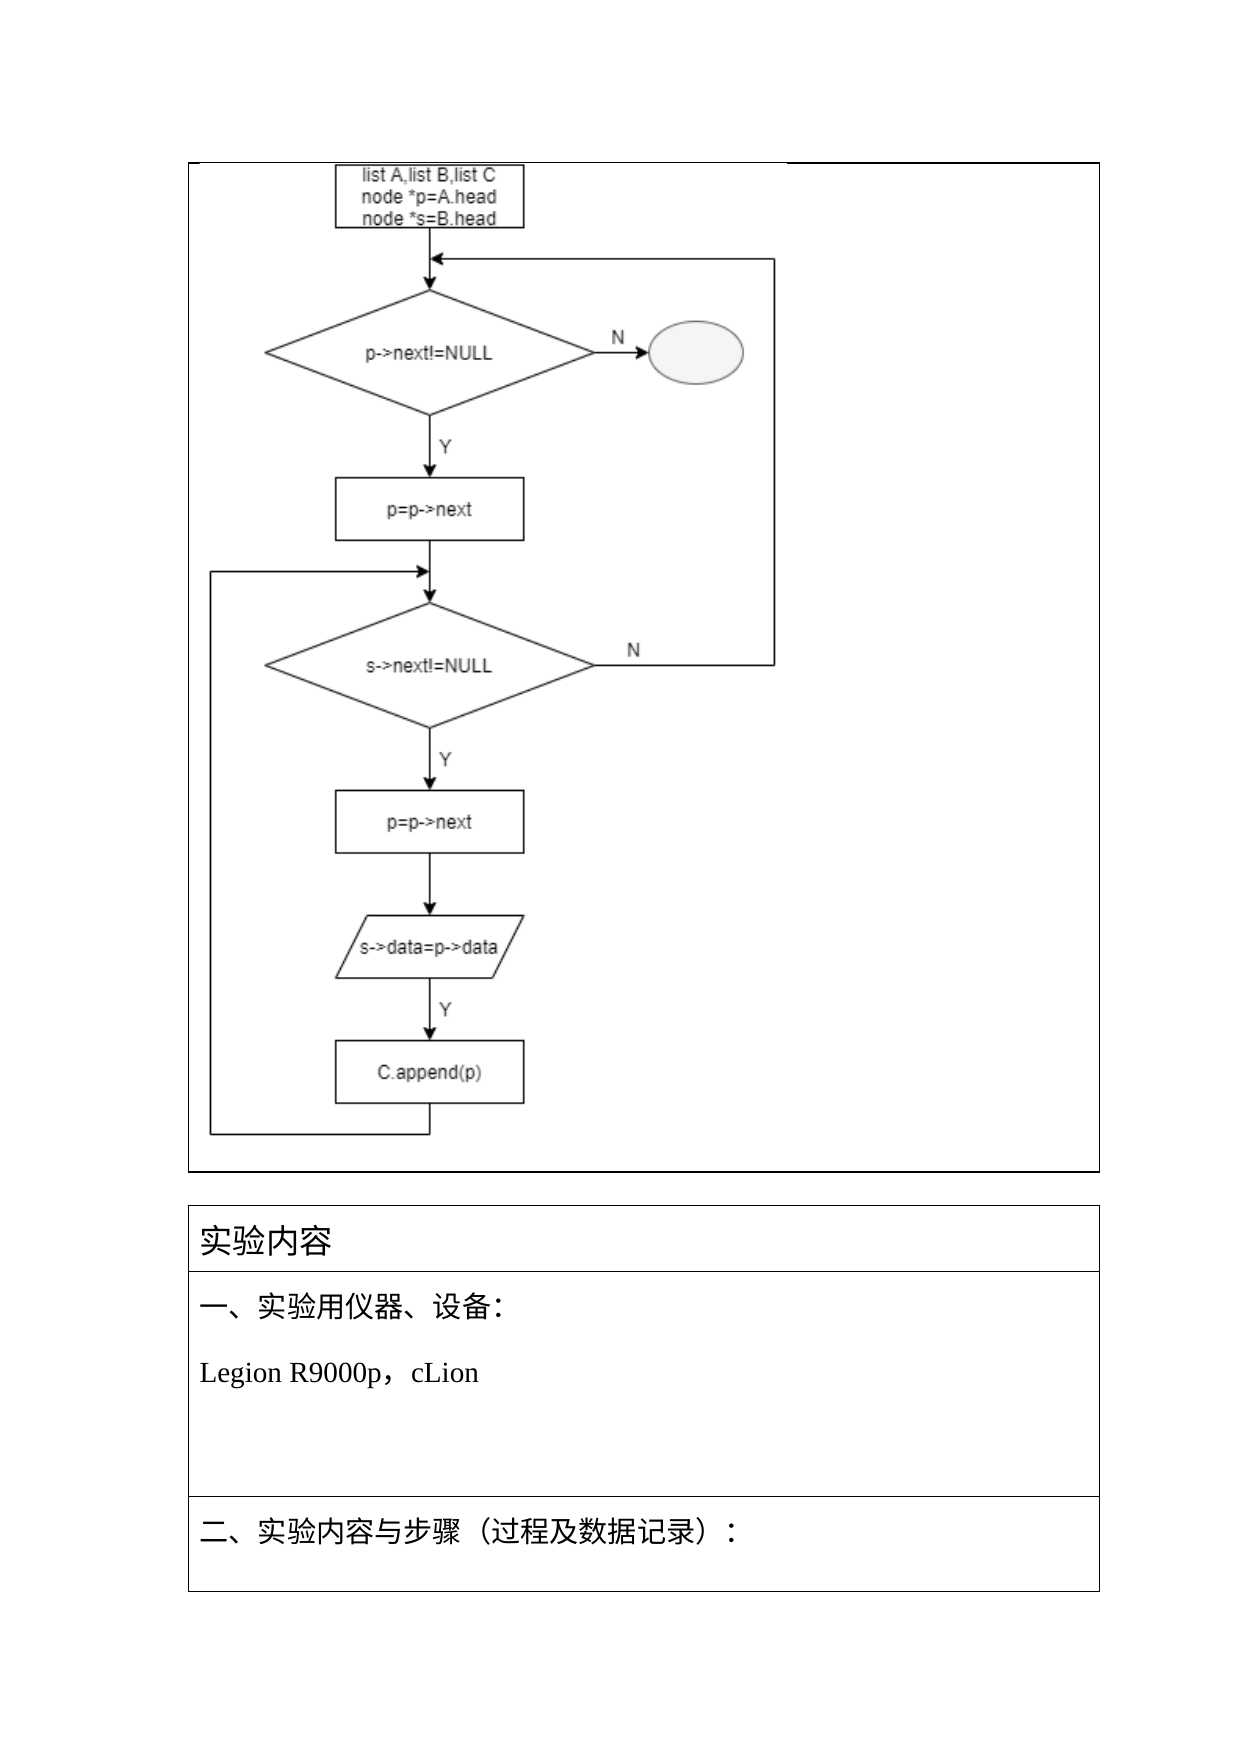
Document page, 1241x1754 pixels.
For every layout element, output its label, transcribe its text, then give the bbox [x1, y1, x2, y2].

table_cell 一、实验用仪器、设备： Legion R9000p，cLion [189, 1272, 1099, 1496]
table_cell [189, 1497, 1099, 1591]
picture [199, 163, 788, 1148]
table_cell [189, 164, 1099, 1171]
table_header 实验内容 [189, 1206, 1099, 1271]
